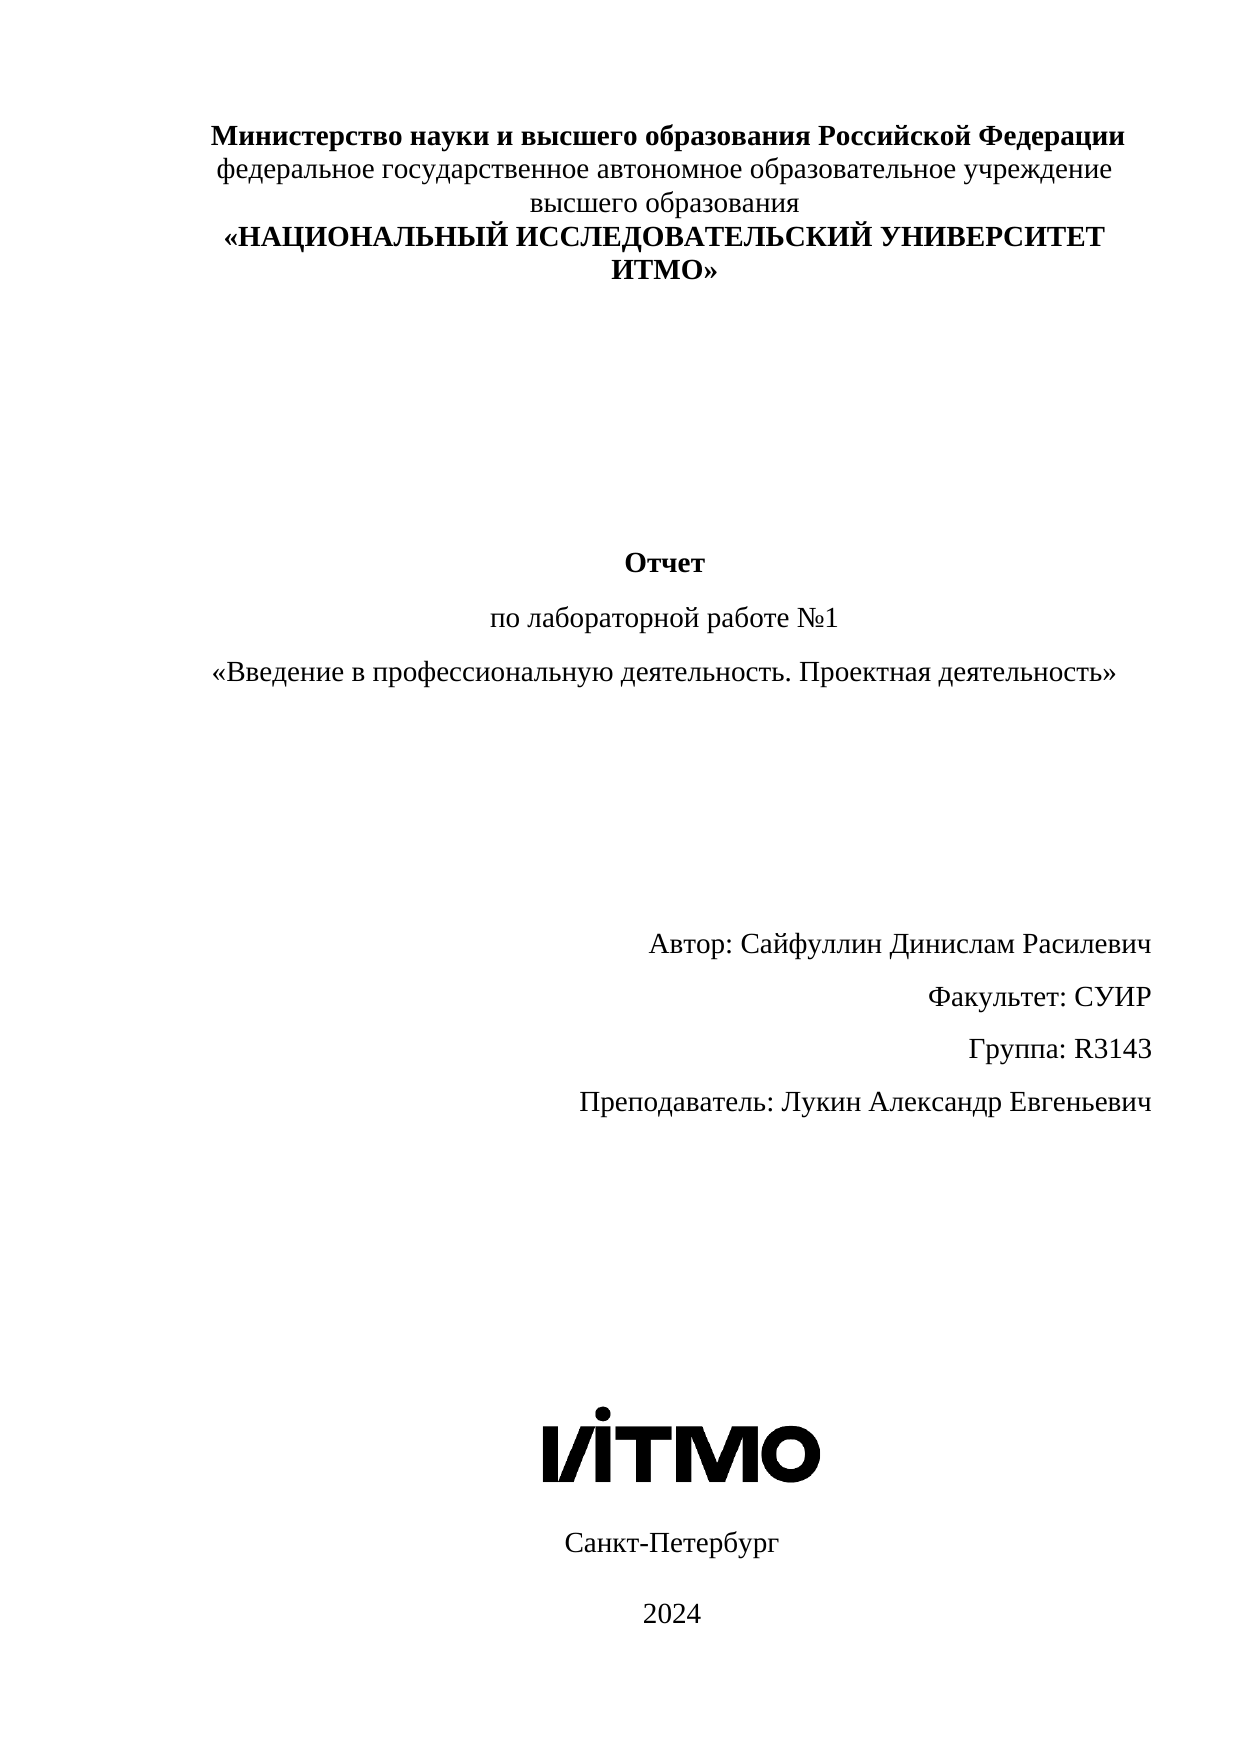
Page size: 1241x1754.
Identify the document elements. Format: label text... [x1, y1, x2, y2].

text Автор: Сайфуллин Динислам Расилевич [177, 926, 1152, 959]
text «НАЦИОНАЛЬНЫЙ ИССЛЕДОВАТЕЛЬСКИЙ УНИВЕРСИТЕТ ИТМО» [177, 219, 1152, 286]
text Преподаватель: Лукин Александр Евгеньевич [177, 1084, 1152, 1118]
text Группа: R3143 [177, 1031, 1152, 1065]
picture [529, 1384, 833, 1504]
text «Введение в профессиональную деятельность. Проектная деятельность» [177, 654, 1152, 688]
text Министерство науки и высшего образования Российской Федерации [177, 118, 1152, 152]
text федеральное государственное автономное образовательное учреждение высшего образования [177, 152, 1152, 219]
text 2024 [177, 1596, 1152, 1629]
text Факультет: СУИР [177, 979, 1152, 1012]
text по лабораторной работе №1 [177, 600, 1152, 633]
text Санкт-Петербург [177, 1525, 1152, 1558]
text Отчет [177, 545, 1152, 579]
